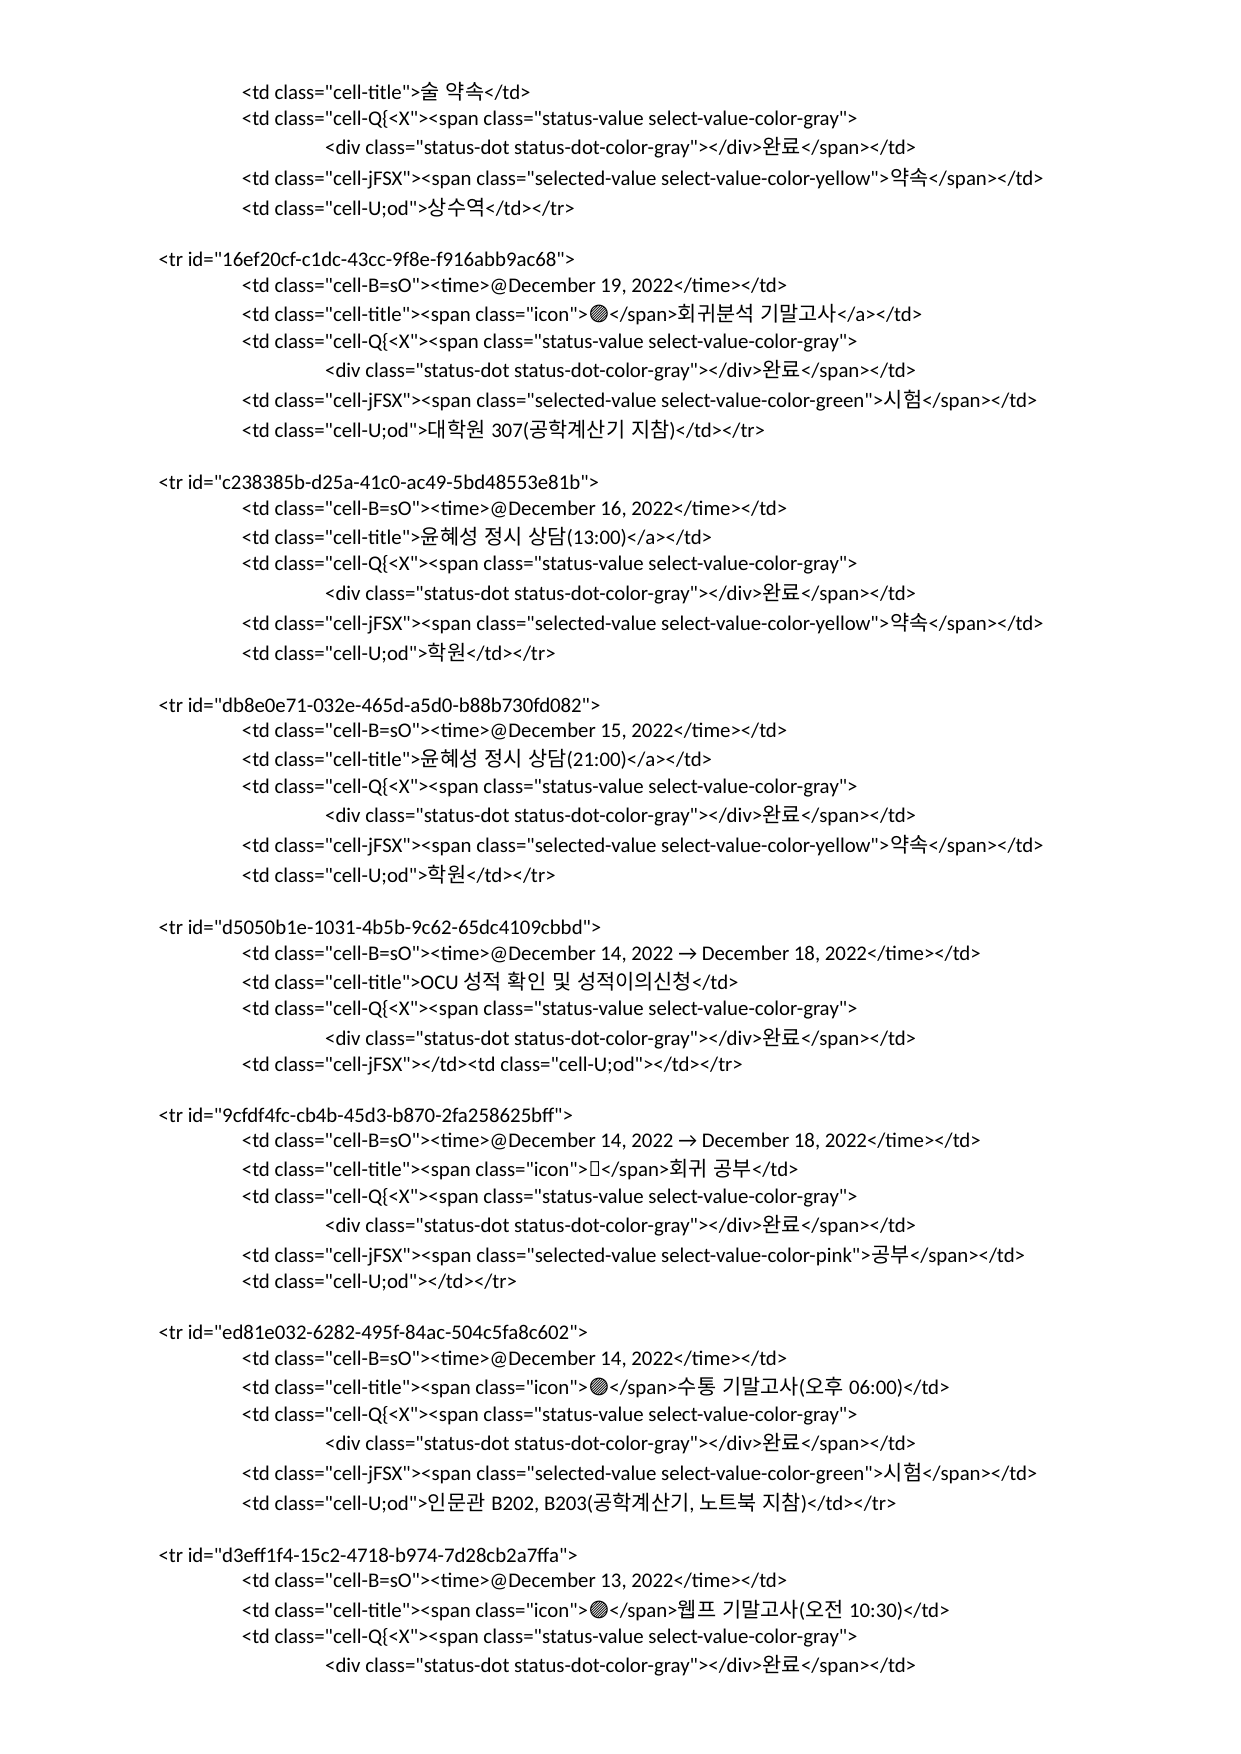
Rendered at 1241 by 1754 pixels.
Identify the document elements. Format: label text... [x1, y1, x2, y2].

text <td class="cell-B=sO"><time>@December 14, 2022</time></td> [158, 1345, 1165, 1370]
text <td class="cell-Q{<X"><span class="status-value select-value-color-gray"> [158, 105, 1165, 131]
text <div class="status-dot status-dot-color-gray"></div>완료</span></td> [242, 1426, 1165, 1456]
text <tr id="d5050b1e-1031-4b5b-9c62-65dc4109cbbd"> [75, 914, 1165, 940]
text <td class="cell-Q{<X"><span class="status-value select-value-color-gray"> [158, 1401, 1165, 1426]
text <tr id="d3eff1f4-15c2-4718-b974-7d28cb2a7ffa"> [75, 1542, 1165, 1568]
text <td class="cell-Q{<X"><span class="status-value select-value-color-gray"> [158, 1183, 1165, 1208]
text <td class="cell-jFSX"><span class="selected-value select-value-color-yellow">약속</span></td> [242, 606, 1165, 636]
text <td class="cell-B=sO"><time>@December 16, 2022</time></td> [158, 495, 1165, 520]
text <td class="cell-B=sO"><time>@December 15, 2022</time></td> [158, 717, 1165, 743]
text <tr id="ed81e032-6282-495f-84ac-504c5fa8c602"> [75, 1319, 1165, 1345]
text <div class="status-dot status-dot-color-gray"></div>완료</span></td> [242, 353, 1165, 383]
text <td class="cell-title"><span class="icon">🥊</span>회귀 공부</td> [158, 1153, 1165, 1183]
text <td class="cell-B=sO"><time>@December 14, 2022 → December 18, 2022</time></td> [242, 940, 1165, 965]
text <td class="cell-Q{<X"><span class="status-value select-value-color-gray"> [158, 773, 1165, 798]
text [242, 161, 1165, 191]
text <tr id="c238385b-d25a-41c0-ac49-5bd48553e81b"> [75, 469, 1165, 495]
text <td class="cell-U;od"></td></tr> [242, 1269, 1165, 1294]
text <td class="cell-title">윤혜성 정시 상담(21:00)</a></td> [158, 743, 1165, 773]
text <td class="cell-Q{<X"><span class="status-value select-value-color-gray"> [158, 1623, 1165, 1649]
text <td class="cell-U;od">상수역</td></tr> [158, 191, 1165, 221]
text <td class="cell-Q{<X"><span class="status-value select-value-color-gray"> [158, 550, 1165, 576]
text <div class="status-dot status-dot-color-gray"></div>완료</span></td> [242, 1208, 1165, 1238]
text <tr id="9cfdf4fc-cb4b-45d3-b870-2fa258625bff"> [75, 1102, 1165, 1127]
text <div class="status-dot status-dot-color-gray"></div>완료</span></td> [242, 1021, 1165, 1051]
text <td class="cell-jFSX"><span class="selected-value select-value-color-yellow">약속</span></td> [242, 828, 1165, 859]
text <td class="cell-U;od">대학원 307(공학계산기 지참)</td></tr> [242, 414, 1165, 444]
text <td class="cell-title">술 약속</td> [158, 75, 1165, 105]
text <td class="cell-title">OCU 성적 확인 및 성적이의신청</td> [242, 965, 1165, 995]
text <td class="cell-B=sO"><time>@December 14, 2022 → December 18, 2022</time></td> [158, 1127, 1165, 1153]
text <td class="cell-U;od">인문관 B202, B203(공학계산기, 노트북 지참)</td></tr> [242, 1487, 1165, 1517]
text <div class="status-dot status-dot-color-gray"></div>완료</span></td> [242, 798, 1165, 828]
text <td class="cell-jFSX"><span class="selected-value select-value-color-green">시험</span></td> [242, 1456, 1165, 1487]
text <td class="cell-jFSX"></td><td class="cell-U;od"></td></tr> [242, 1051, 1165, 1076]
text <td class="cell-jFSX"><span class="selected-value select-value-color-pink">공부</span></td> [242, 1238, 1165, 1269]
text <td class="cell-Q{<X"><span class="status-value select-value-color-gray"> [158, 328, 1165, 353]
text <div class="status-dot status-dot-color-gray"></div>완료</span></td> [242, 131, 1165, 161]
text <td class="cell-jFSX"><span class="selected-value select-value-color-green">시험</span></td> [242, 383, 1165, 414]
text <td class="cell-title"><span class="icon">🟣</span>회귀분석 기말고사</a></td> [158, 297, 1165, 328]
text <td class="cell-U;od">학원</td></tr> [242, 859, 1165, 889]
text <tr id="16ef20cf-c1dc-43cc-9f8e-f916abb9ac68"> [75, 247, 1165, 272]
text <div class="status-dot status-dot-color-gray"></div>완료</span></td> [242, 576, 1165, 606]
text <div class="status-dot status-dot-color-gray"></div>완료</span></td> [242, 1649, 1165, 1679]
text <td class="cell-B=sO"><time>@December 13, 2022</time></td> [158, 1568, 1165, 1593]
text <td class="cell-Q{<X"><span class="status-value select-value-color-gray"> [242, 995, 1165, 1021]
text <td class="cell-B=sO"><time>@December 19, 2022</time></td> [158, 272, 1165, 297]
text <td class="cell-title"><span class="icon">🟣</span>웹프 기말고사(오전 10:30)</td> [158, 1593, 1165, 1623]
text <td class="cell-U;od">학원</td></tr> [242, 636, 1165, 666]
text <tr id="db8e0e71-032e-465d-a5d0-b88b730fd082"> [75, 692, 1165, 717]
text <td class="cell-title"><span class="icon">🟣</span>수통 기말고사(오후 06:00)</td> [158, 1370, 1165, 1401]
text <td class="cell-title">윤혜성 정시 상담(13:00)</a></td> [158, 520, 1165, 550]
